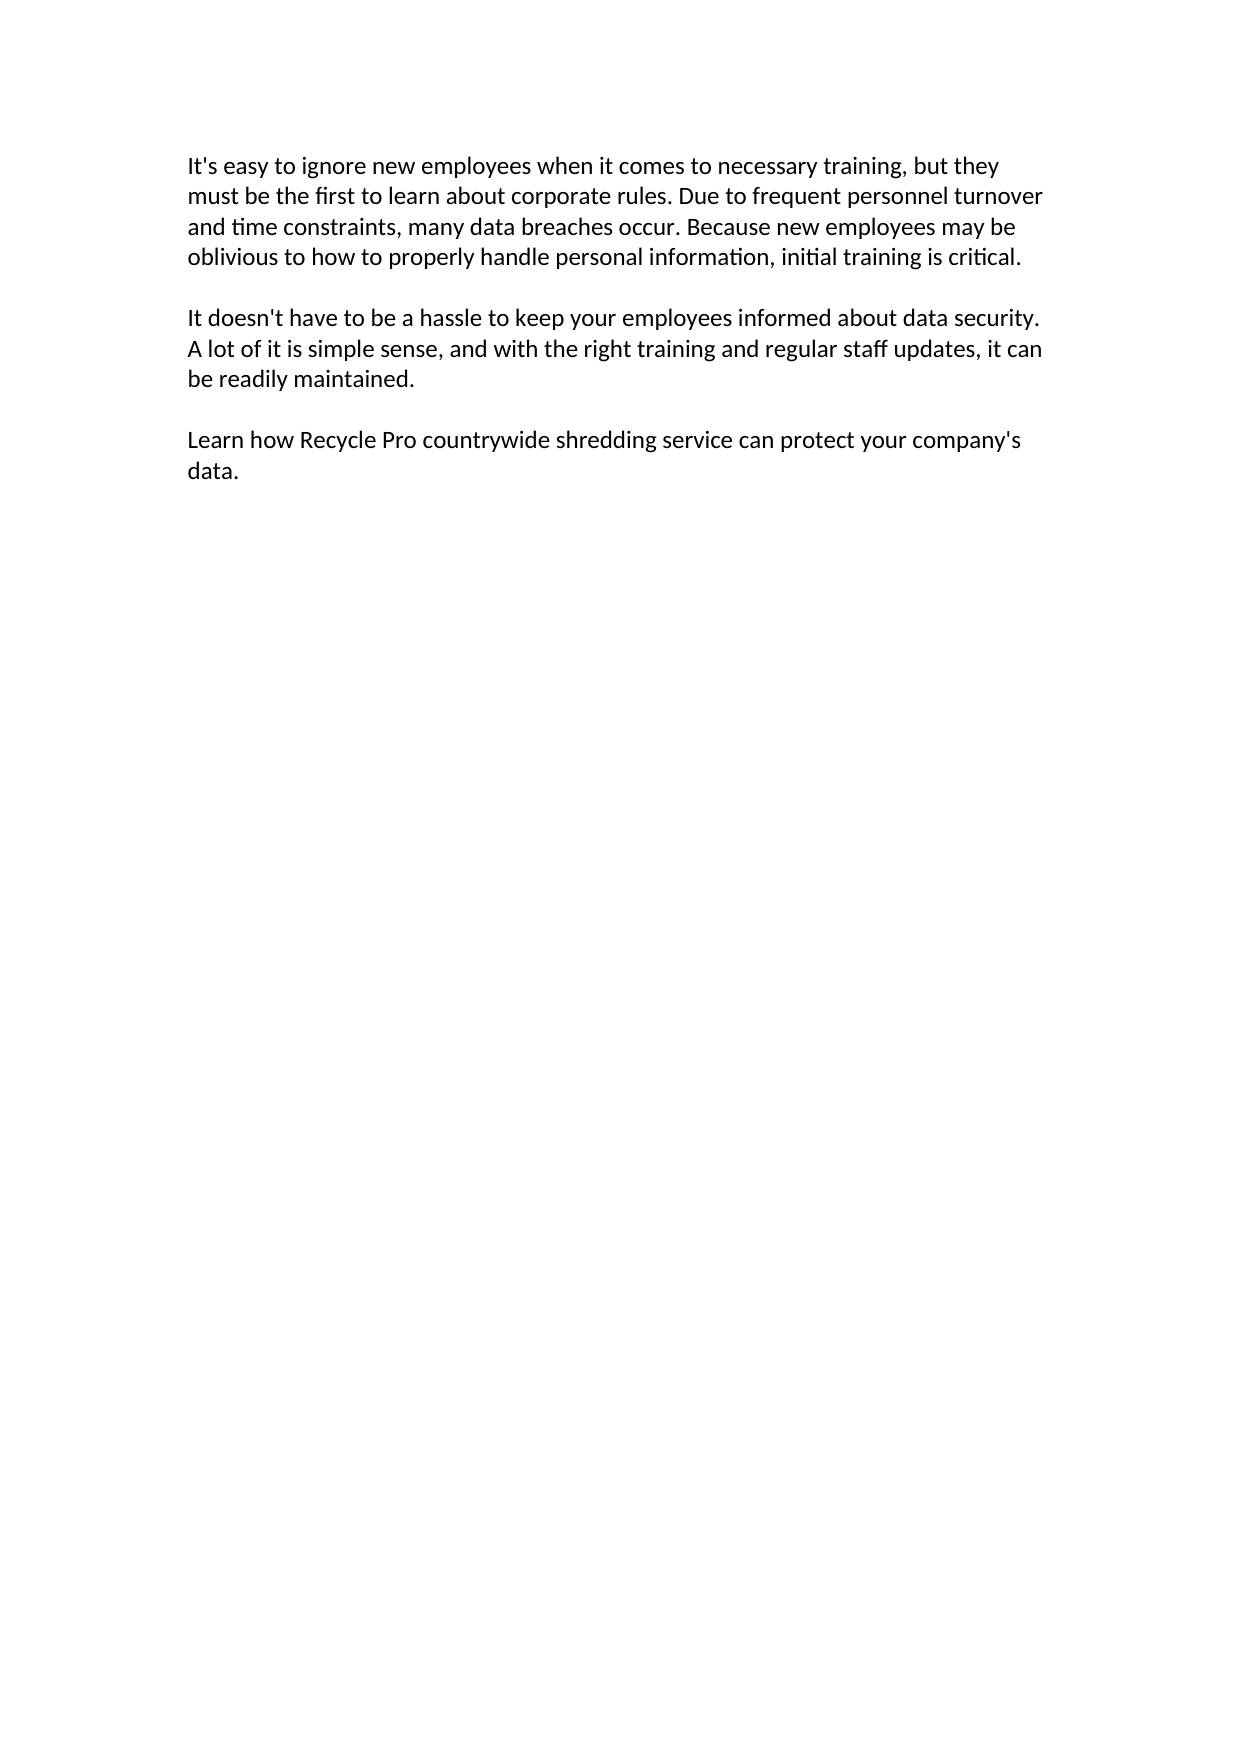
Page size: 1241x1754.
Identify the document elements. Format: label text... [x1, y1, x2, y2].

list It doesn't have to be a hassle to keep your employees informed about data security. A lot of it is simple sense, and with the right training and regular staff updates, it can be readily maintained. [187, 303, 1053, 394]
list Learn how Recycle Pro countrywide shredding service can protect your company's data. [187, 425, 1053, 486]
list It's easy to ignore new employees when it comes to necessary training, but they must be the first to learn about corporate rules. Due to frequent personnel turnover and time constraints, many data breaches occur. Because new employees may be oblivious to how to properly handle personal information, initial training is critical. [187, 150, 1053, 272]
